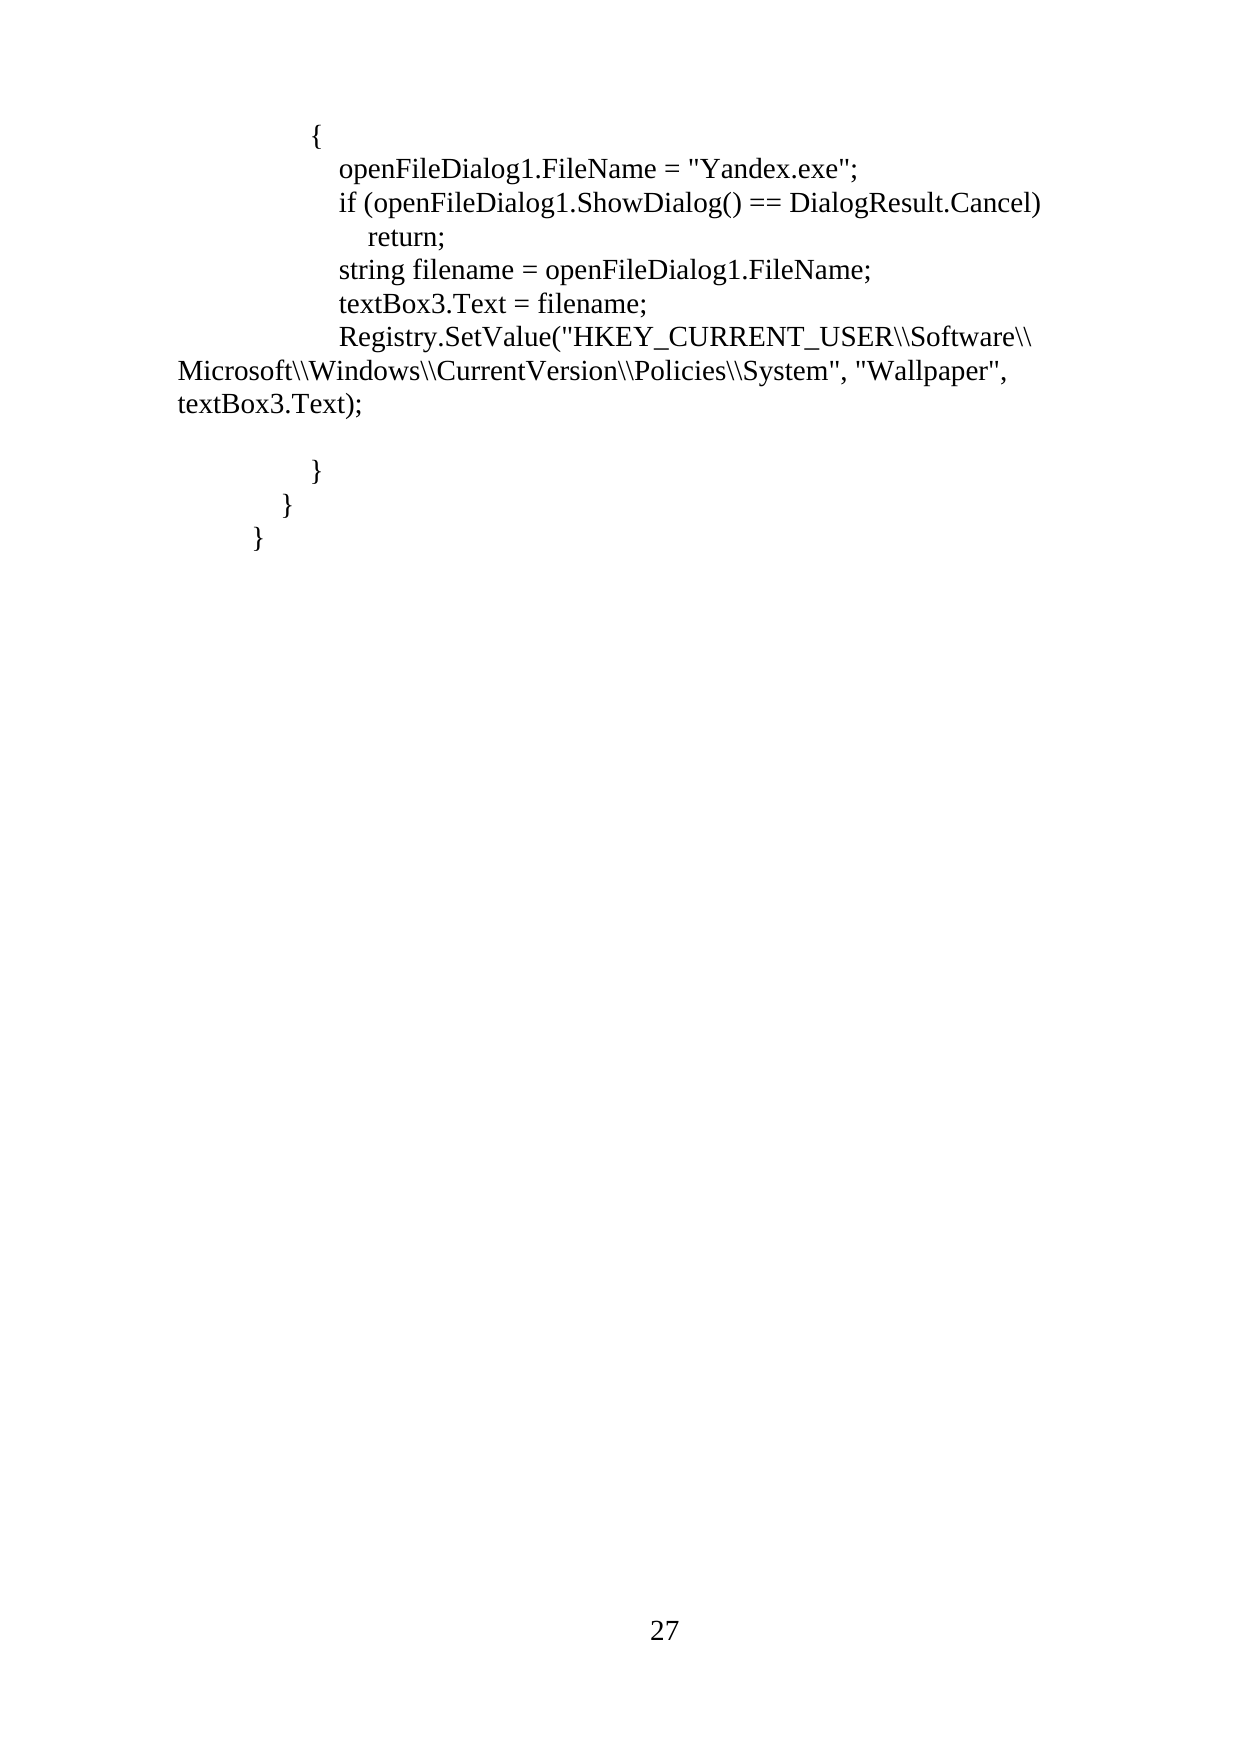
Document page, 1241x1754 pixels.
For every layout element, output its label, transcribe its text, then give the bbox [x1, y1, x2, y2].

text } [177, 521, 1152, 554]
text } [177, 453, 1152, 487]
text string filename = openFileDialog1.FileName; [177, 252, 1152, 286]
text if (openFileDialog1.ShowDialog() == DialogResult.Cancel) [177, 185, 1152, 219]
text } [177, 487, 1152, 521]
text openFileDialog1.FileName = "Yandex.exe"; [177, 152, 1152, 185]
text Registry.SetValue("HKEY_CURRENT_USER\\Software\\Microsoft\\Windows\\CurrentVersion\\Policies\\System", "Wallpaper", textBox3.Text); [177, 319, 1152, 420]
text return; [177, 219, 1152, 252]
text textBox3.Text = filename; [177, 286, 1152, 319]
text { [177, 118, 1152, 152]
